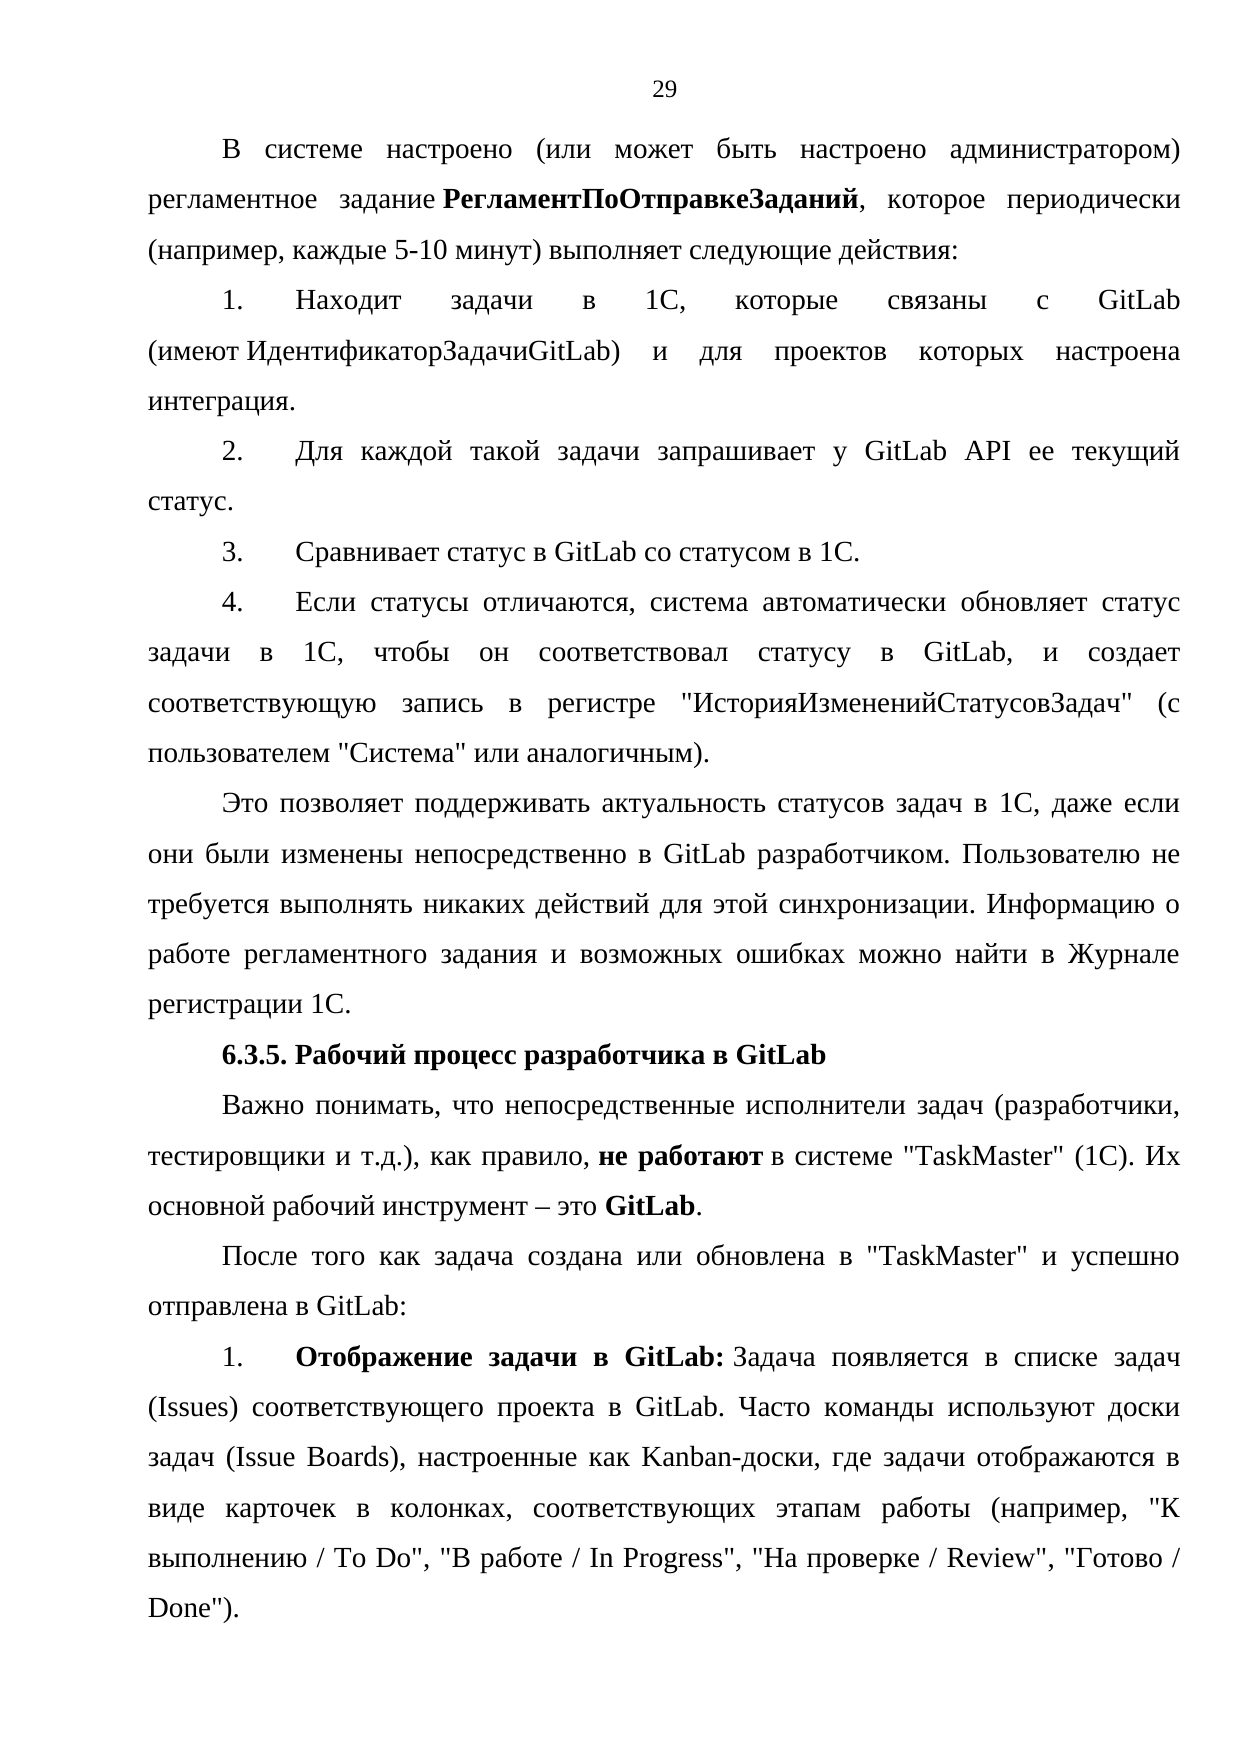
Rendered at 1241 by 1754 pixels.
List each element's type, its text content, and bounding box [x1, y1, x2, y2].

list Если статусы отличаются, система автоматически обновляет статус задачи в 1С, чтобы он соответствовал статусу в GitLab, и создает соответствующую запись в регистре "ИсторияИзмененийСтатусовЗадач" (с пользователем "Система" или аналогичным). [148, 584, 1181, 769]
text 6.3.5. Рабочий процесс разработчика в GitLab [148, 1037, 1181, 1071]
text В системе настроено (или может быть настроено администратором) регламентное задание РегламентПоОтправкеЗаданий, которое периодически (например, каждые 5-10 минут) выполняет следующие действия: [148, 131, 1181, 266]
text После того как задача создана или обновлена в "TaskMaster" и успешно отправлена в GitLab: [148, 1238, 1181, 1322]
list Для каждой такой задачи запрашивает у GitLab API ее текущий статус. [148, 433, 1181, 517]
list Сравнивает статус в GitLab со статусом в 1С. [148, 534, 1181, 567]
text Это позволяет поддерживать актуальность статусов задач в 1С, даже если они были изменены непосредственно в GitLab разработчиком. Пользователю не требуется выполнять никаких действий для этой синхронизации. Информацию о работе регламентного задания и возможных ошибках можно найти в Журнале регистрации 1С. [148, 785, 1181, 1020]
list Находит задачи в 1С, которые связаны с GitLab (имеют ИдентификаторЗадачиGitLab) и для проектов которых настроена интеграция. [148, 282, 1181, 416]
text Важно понимать, что непосредственные исполнители задач (разработчики, тестировщики и т.д.), как правило, не работают в системе "TaskMaster" (1С). Их основной рабочий инструмент – это GitLab. [148, 1087, 1181, 1221]
list Отображение задачи в GitLab: Задача появляется в списке задач (Issues) соответствующего проекта в GitLab. Часто команды используют доски задач (Issue Boards), настроенные как Kanban-доски, где задачи отображаются в виде карточек в колонках, соответствующих этапам работы (например, "К выполнению / To Do", "В работе / In Progress", "На проверке / Review", "Готово / Done"). [148, 1339, 1181, 1624]
